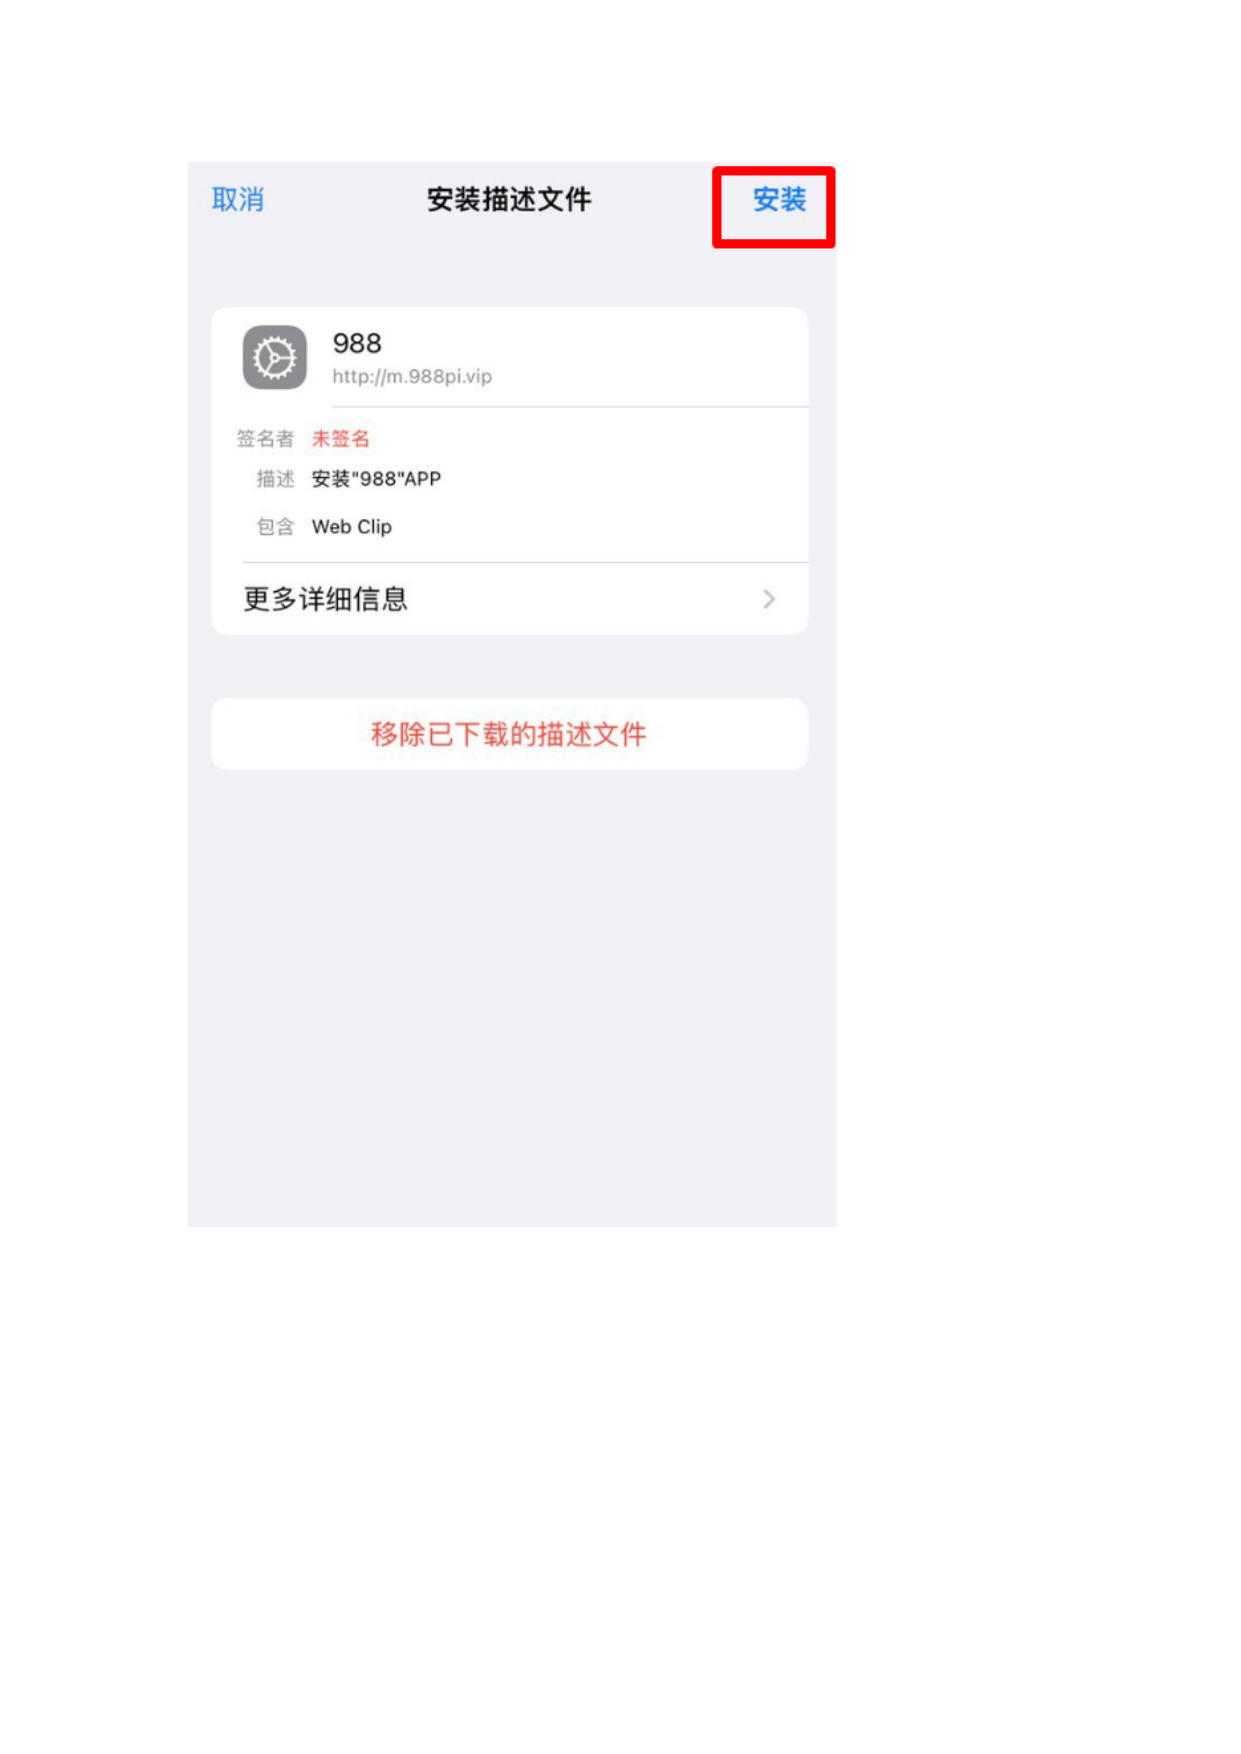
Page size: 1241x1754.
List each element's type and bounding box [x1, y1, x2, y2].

picture [187, 162, 837, 1227]
